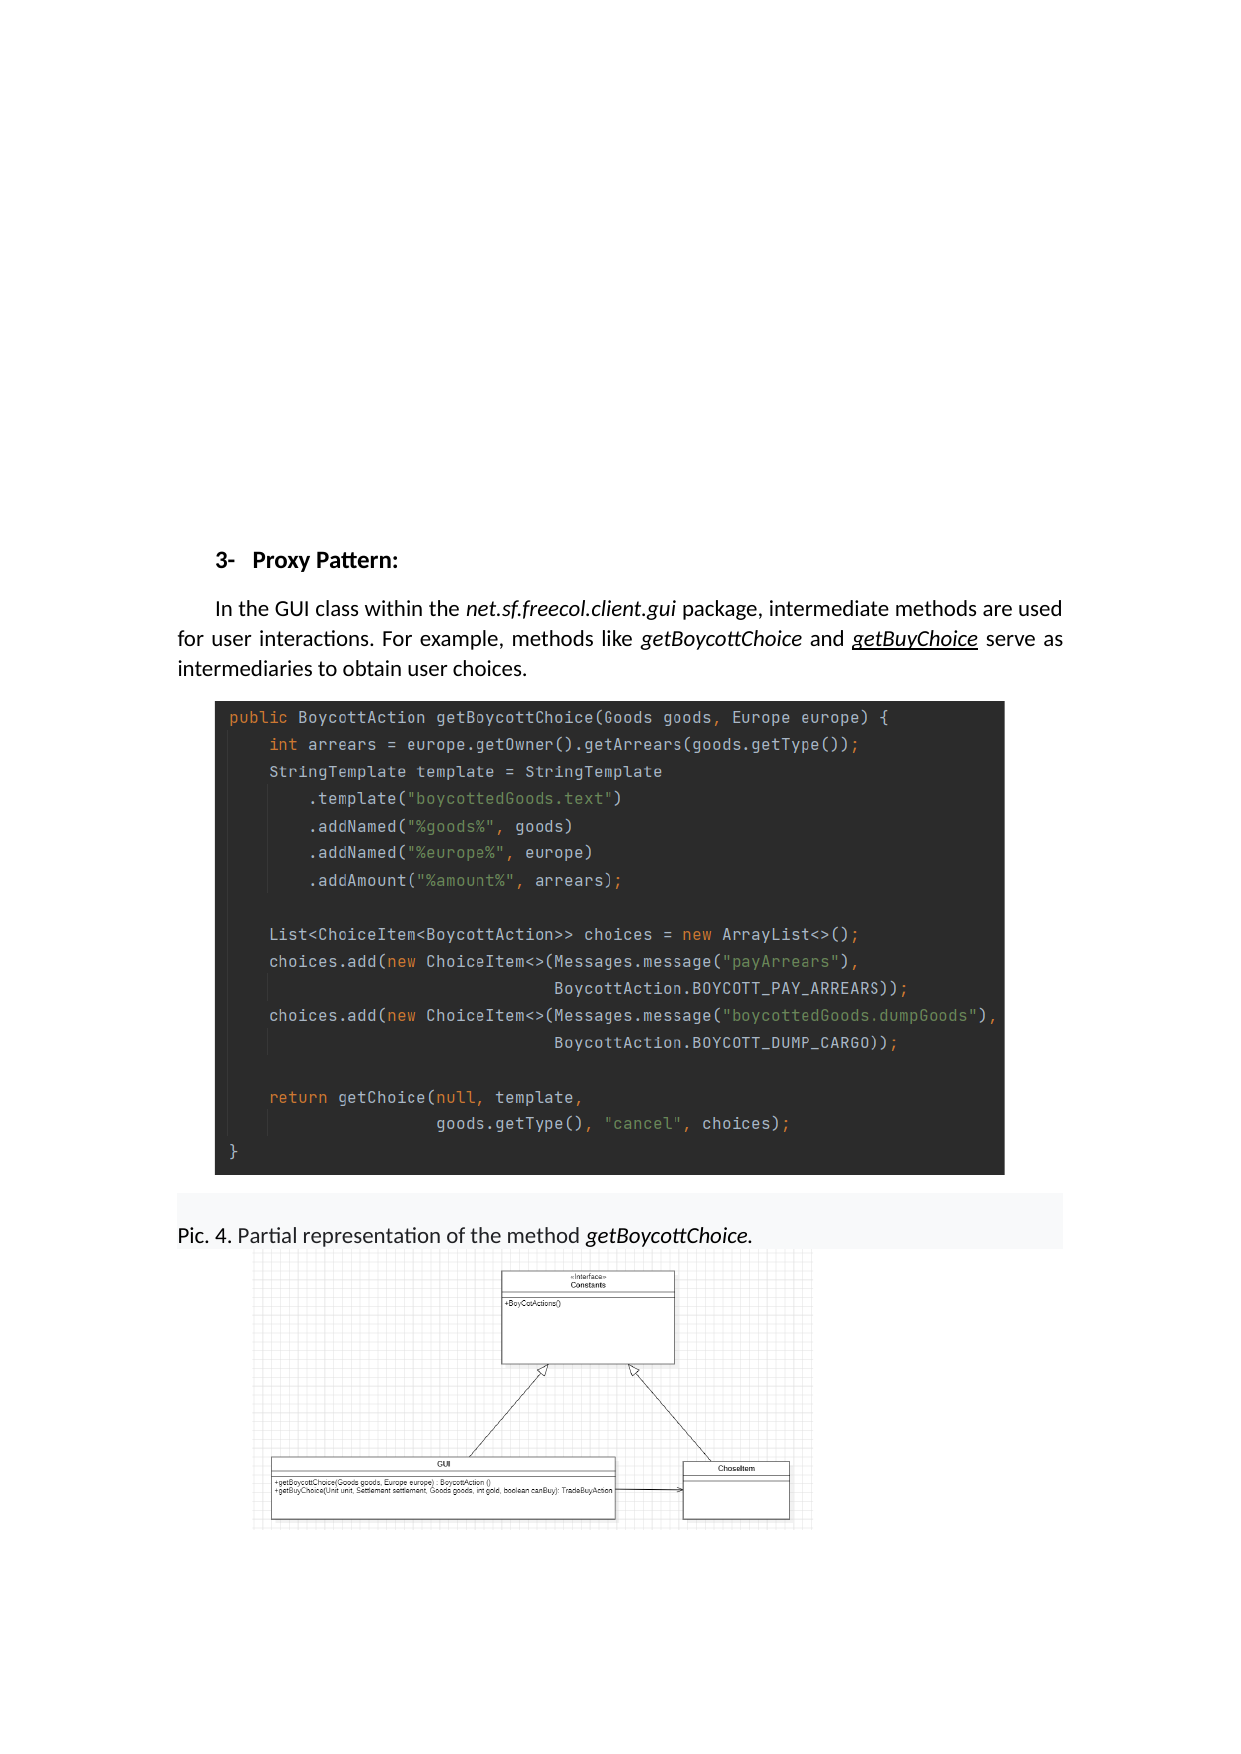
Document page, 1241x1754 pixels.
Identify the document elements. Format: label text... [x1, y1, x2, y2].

text In the GUI class within the net.sf.freecol.client.gui package, intermediate methods are used for user interactions. For example, methods like getBoycottChoice and getBuyChoice serve as intermediaries to obtain user choices. [177, 594, 1063, 682]
text Pic. 4. Partial representation of the method getBoycottChoice. [177, 1193, 1063, 1249]
picture [252, 1249, 814, 1530]
picture [214, 701, 1005, 1175]
list Proxy Pattern: [215, 544, 1063, 575]
